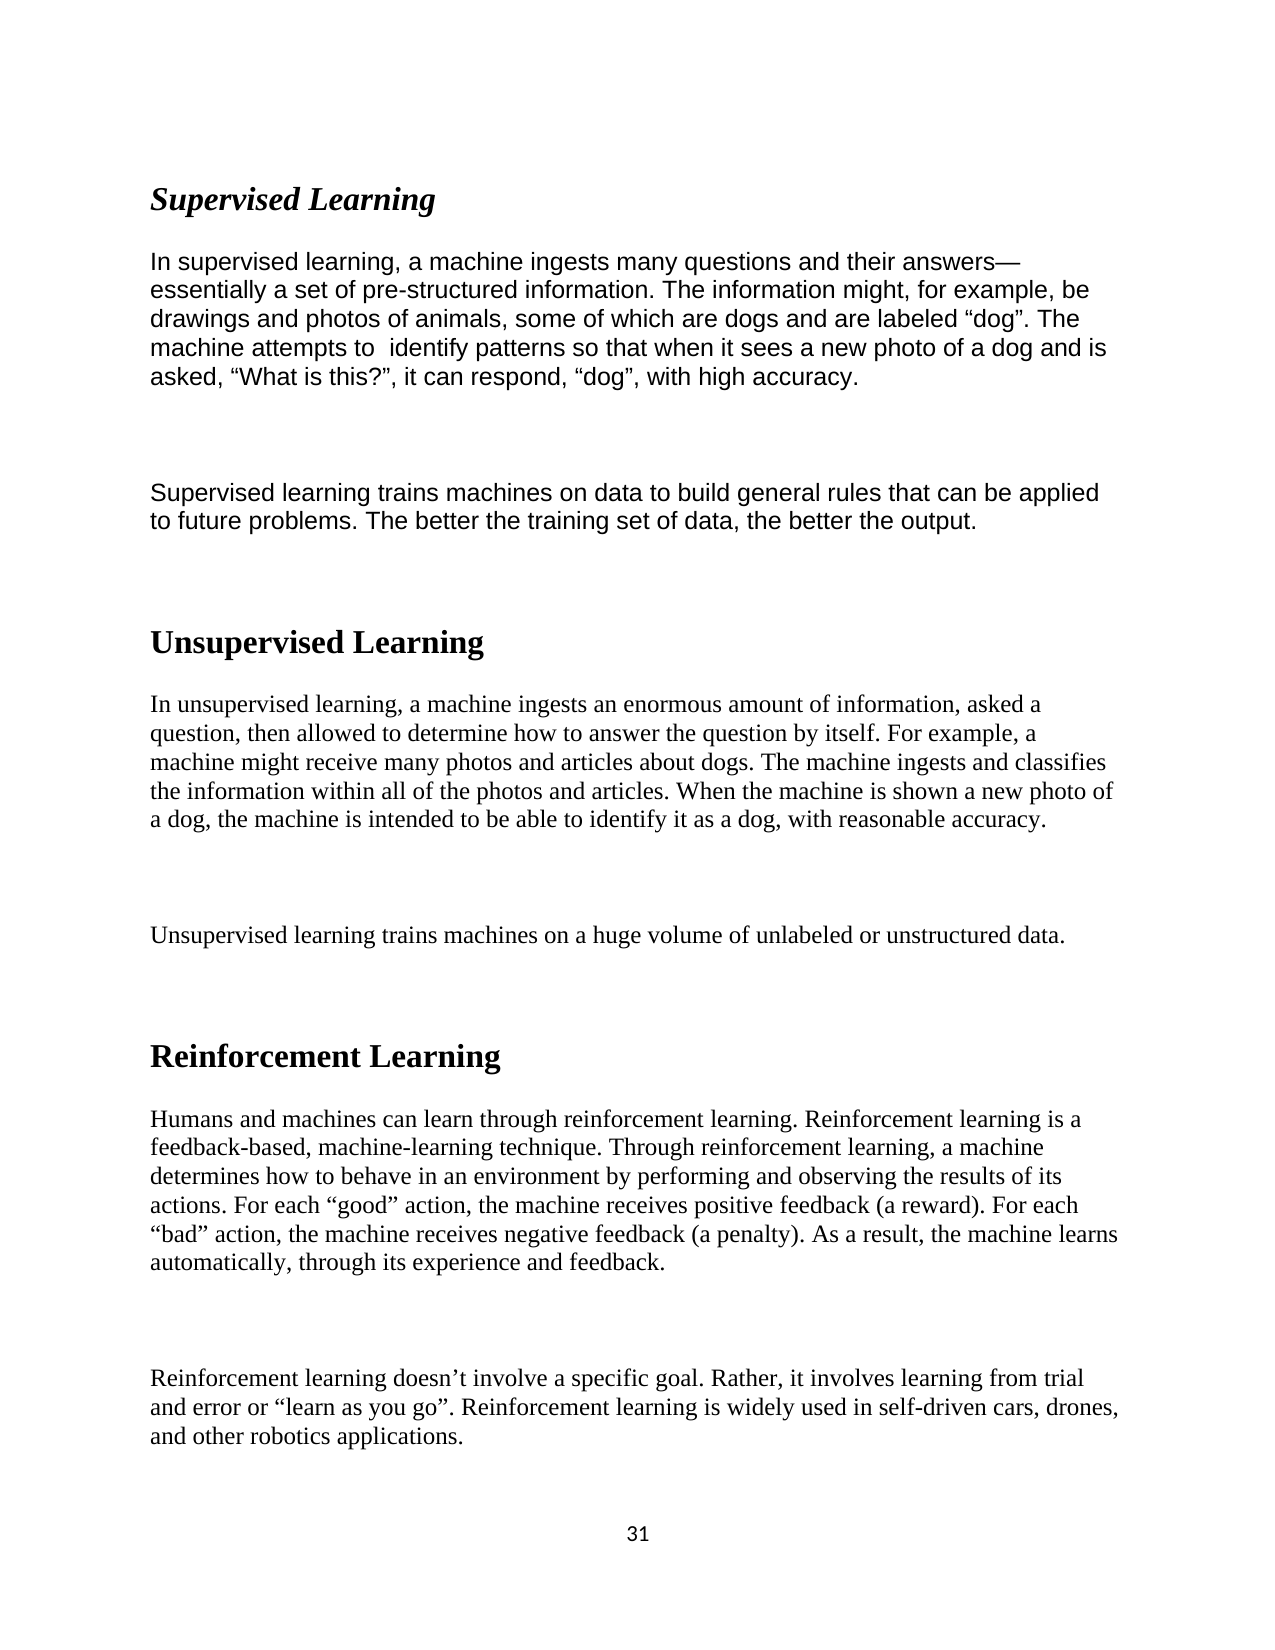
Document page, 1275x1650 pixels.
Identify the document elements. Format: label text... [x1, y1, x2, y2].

text Humans and machines can learn through reinforcement learning. Reinforcement learning is a feedback-based, machine-learning technique. Through reinforcement learning, a machine determines how to behave in an environment by performing and observing the results of its actions. For each “good” action, the machine receives positive feedback (a reward). For each “bad” action, the machine receives negative feedback (a penalty). As a result, the machine learns automatically, through its experience and feedback. [150, 1104, 1125, 1276]
text Supervised learning trains machines on data to build general rules that can be applied to future problems. The better the training set of data, the better the output. [150, 477, 1125, 535]
text Reinforcement Learning [150, 1036, 1125, 1074]
text Supervised Learning [150, 179, 1125, 217]
text In unsupervised learning, a machine ingests an enormous amount of information, asked a question, then allowed to determine how to answer the question by itself. For example, a machine might receive many photos and articles about dogs. The machine ingests and classifies the information within all of the photos and articles. When the machine is shown a new photo of a dog, the machine is intended to be able to identify it as a dog, with reasonable accuracy. [150, 689, 1125, 833]
text Unsupervised learning trains machines on a huge volume of unlabeled or unstructured data. [150, 920, 1125, 949]
text In supervised learning, a machine ingests many questions and their answers—essentially a set of pre-structured information. The information might, for example, be drawings and photos of animals, some of which are dogs and are labeled “dog”. The machine attempts to identify patterns so that when it sees a new photo of a dog and is asked, “What is this?”, it can respond, “dog”, with high accuracy. [150, 247, 1125, 390]
text Unsupervised Learning [150, 622, 1125, 660]
text Reinforcement learning doesn’t involve a specific goal. Rather, it involves learning from trial and error or “learn as you go”. Reinforcement learning is widely used in self-driven cars, drones, and other robotics applications. [150, 1363, 1125, 1449]
